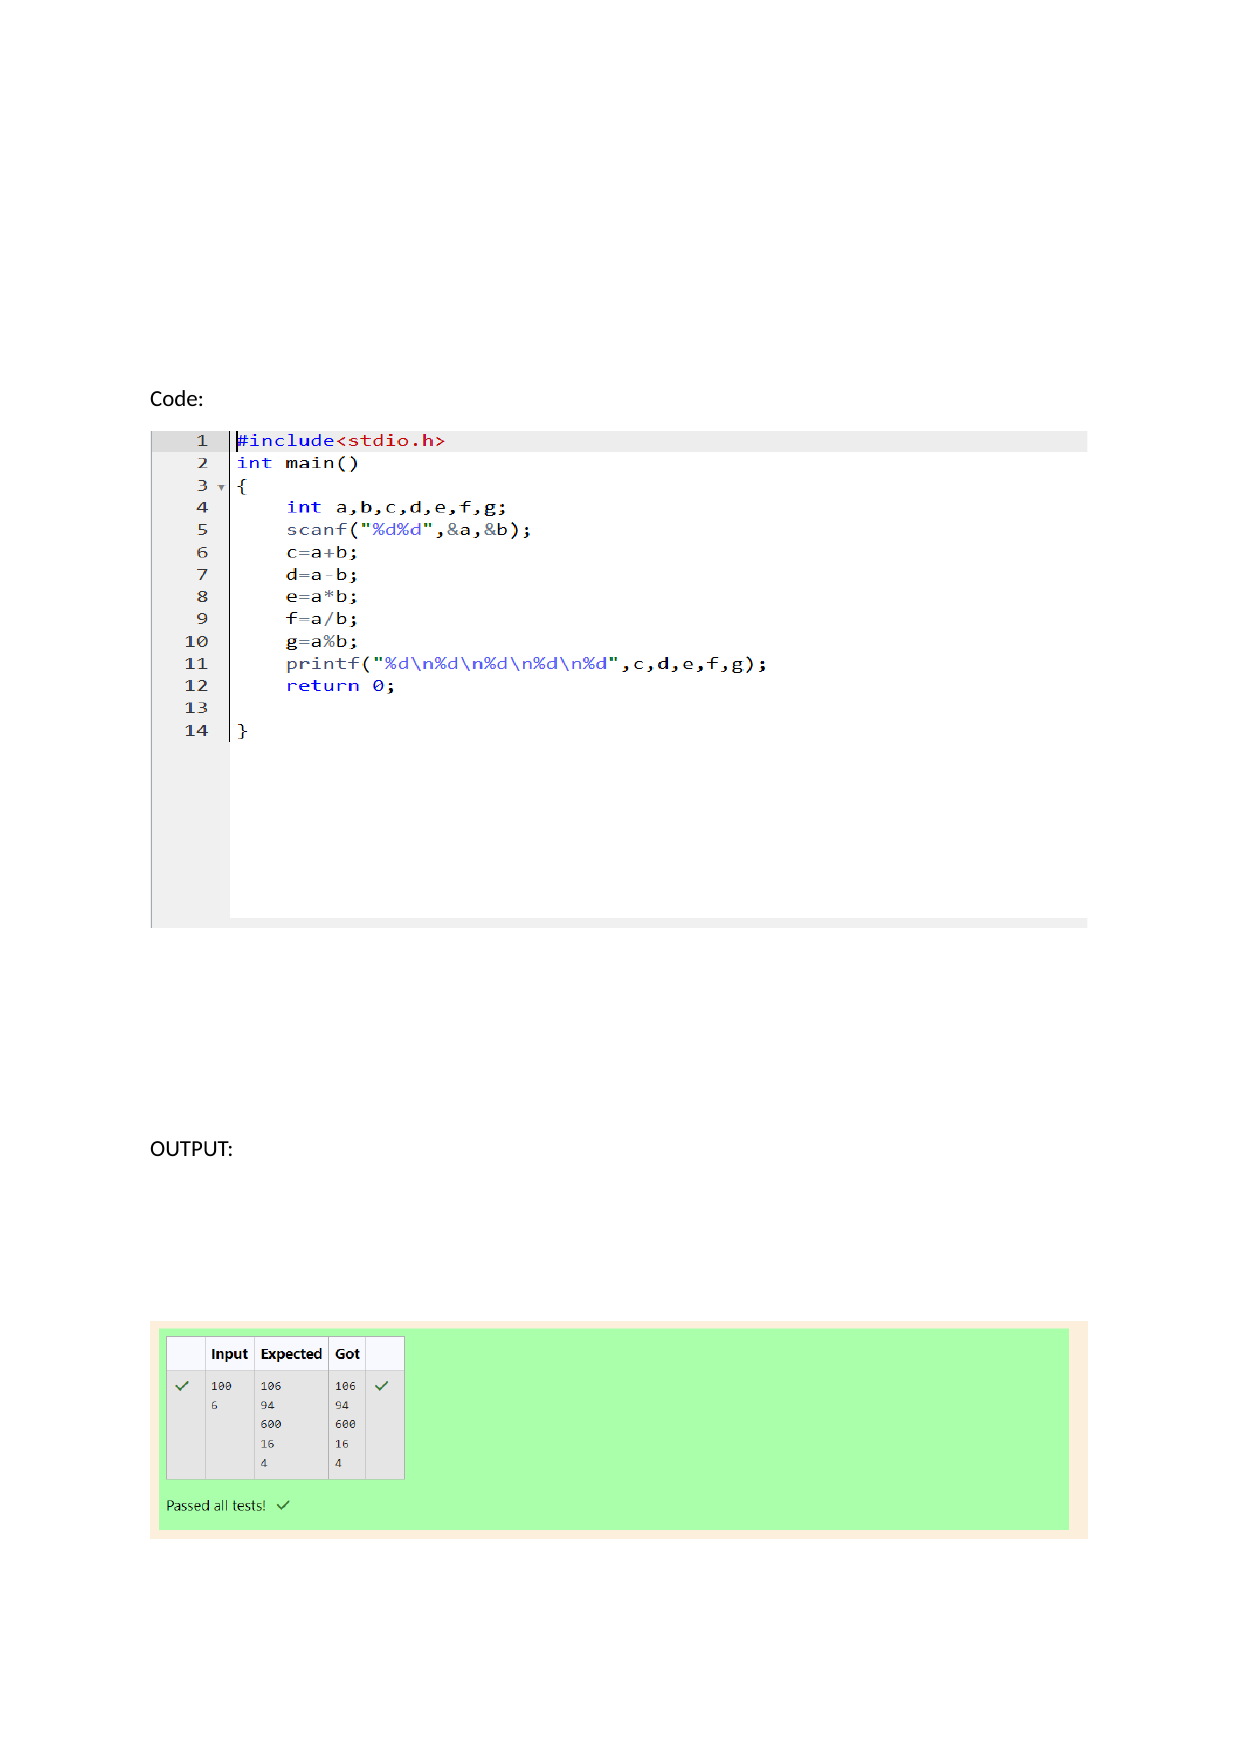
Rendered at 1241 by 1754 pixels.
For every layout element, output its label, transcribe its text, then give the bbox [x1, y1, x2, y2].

text Code: [150, 384, 1090, 412]
text OUTPUT: [150, 1134, 1090, 1162]
picture [150, 1321, 1091, 1539]
picture [150, 431, 1088, 928]
